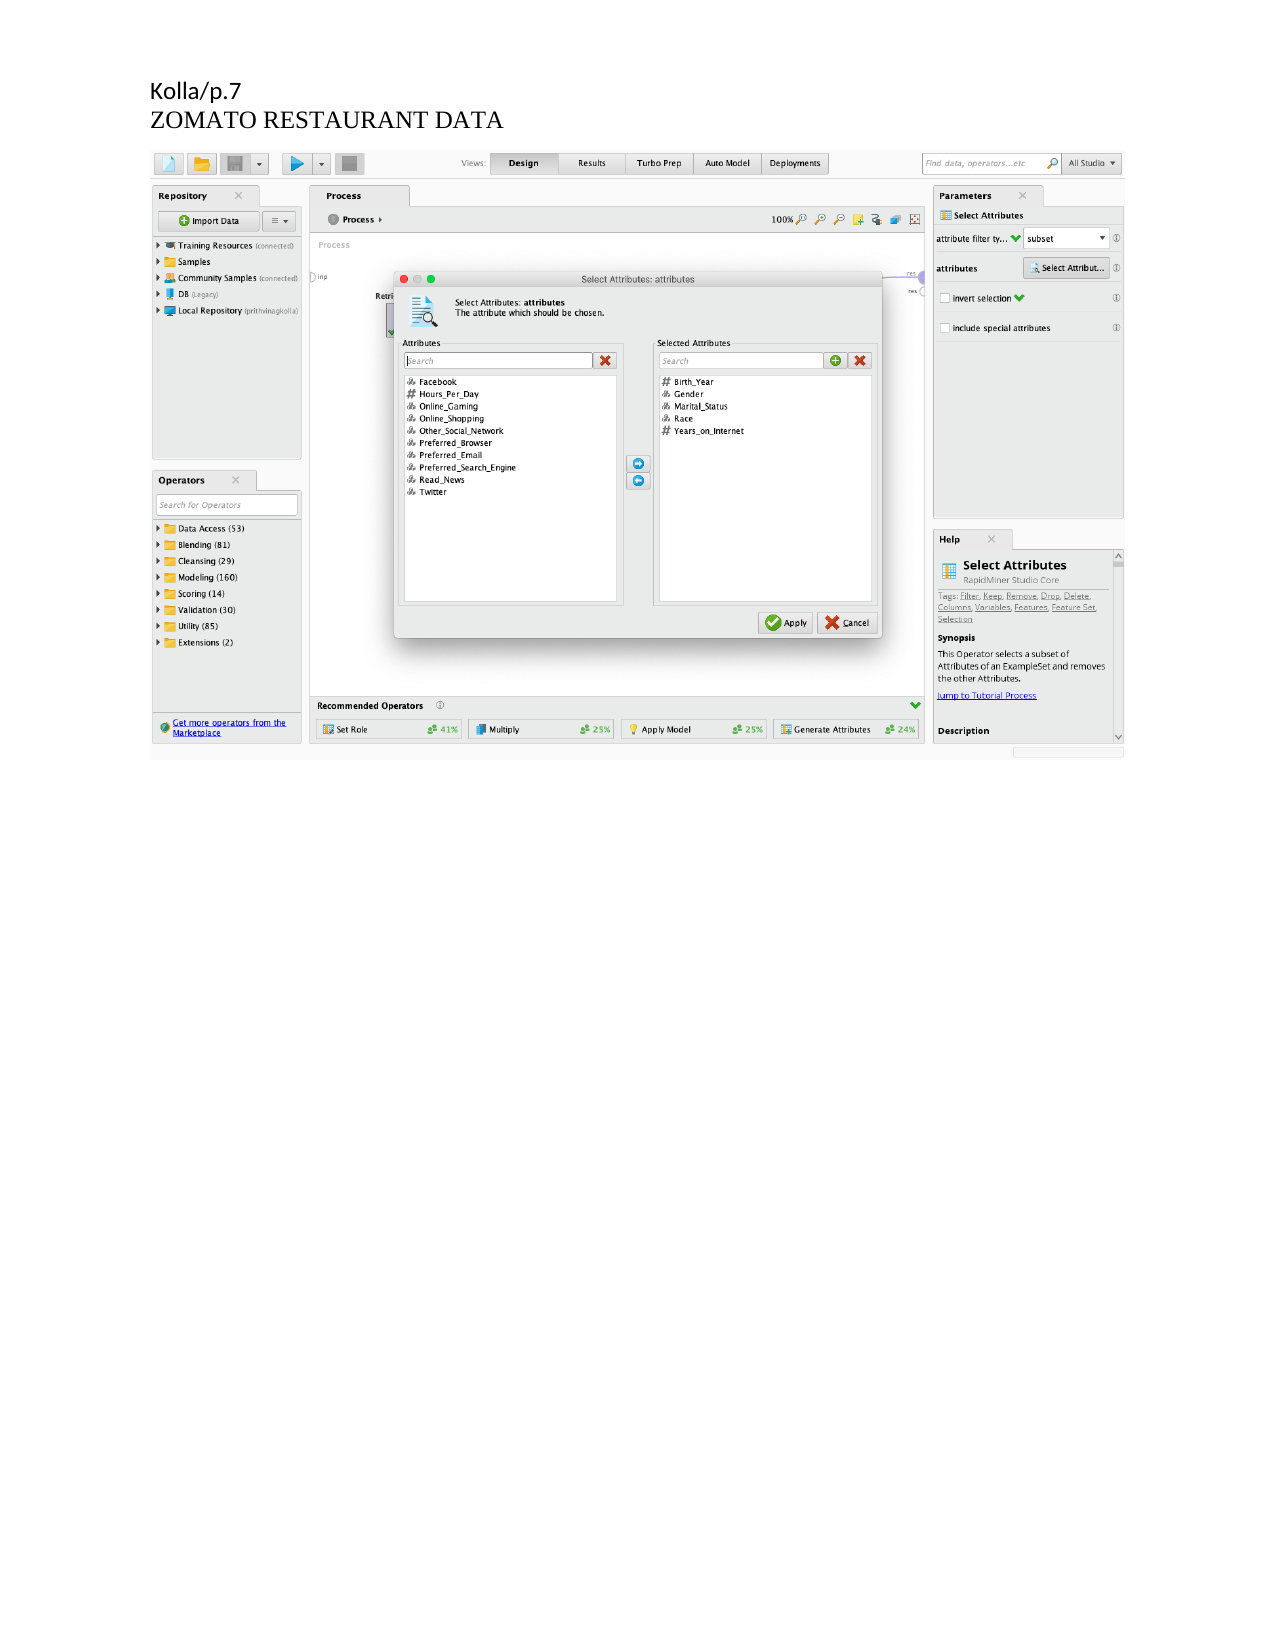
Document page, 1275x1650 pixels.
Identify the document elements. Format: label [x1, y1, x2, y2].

picture [150, 150, 1125, 760]
